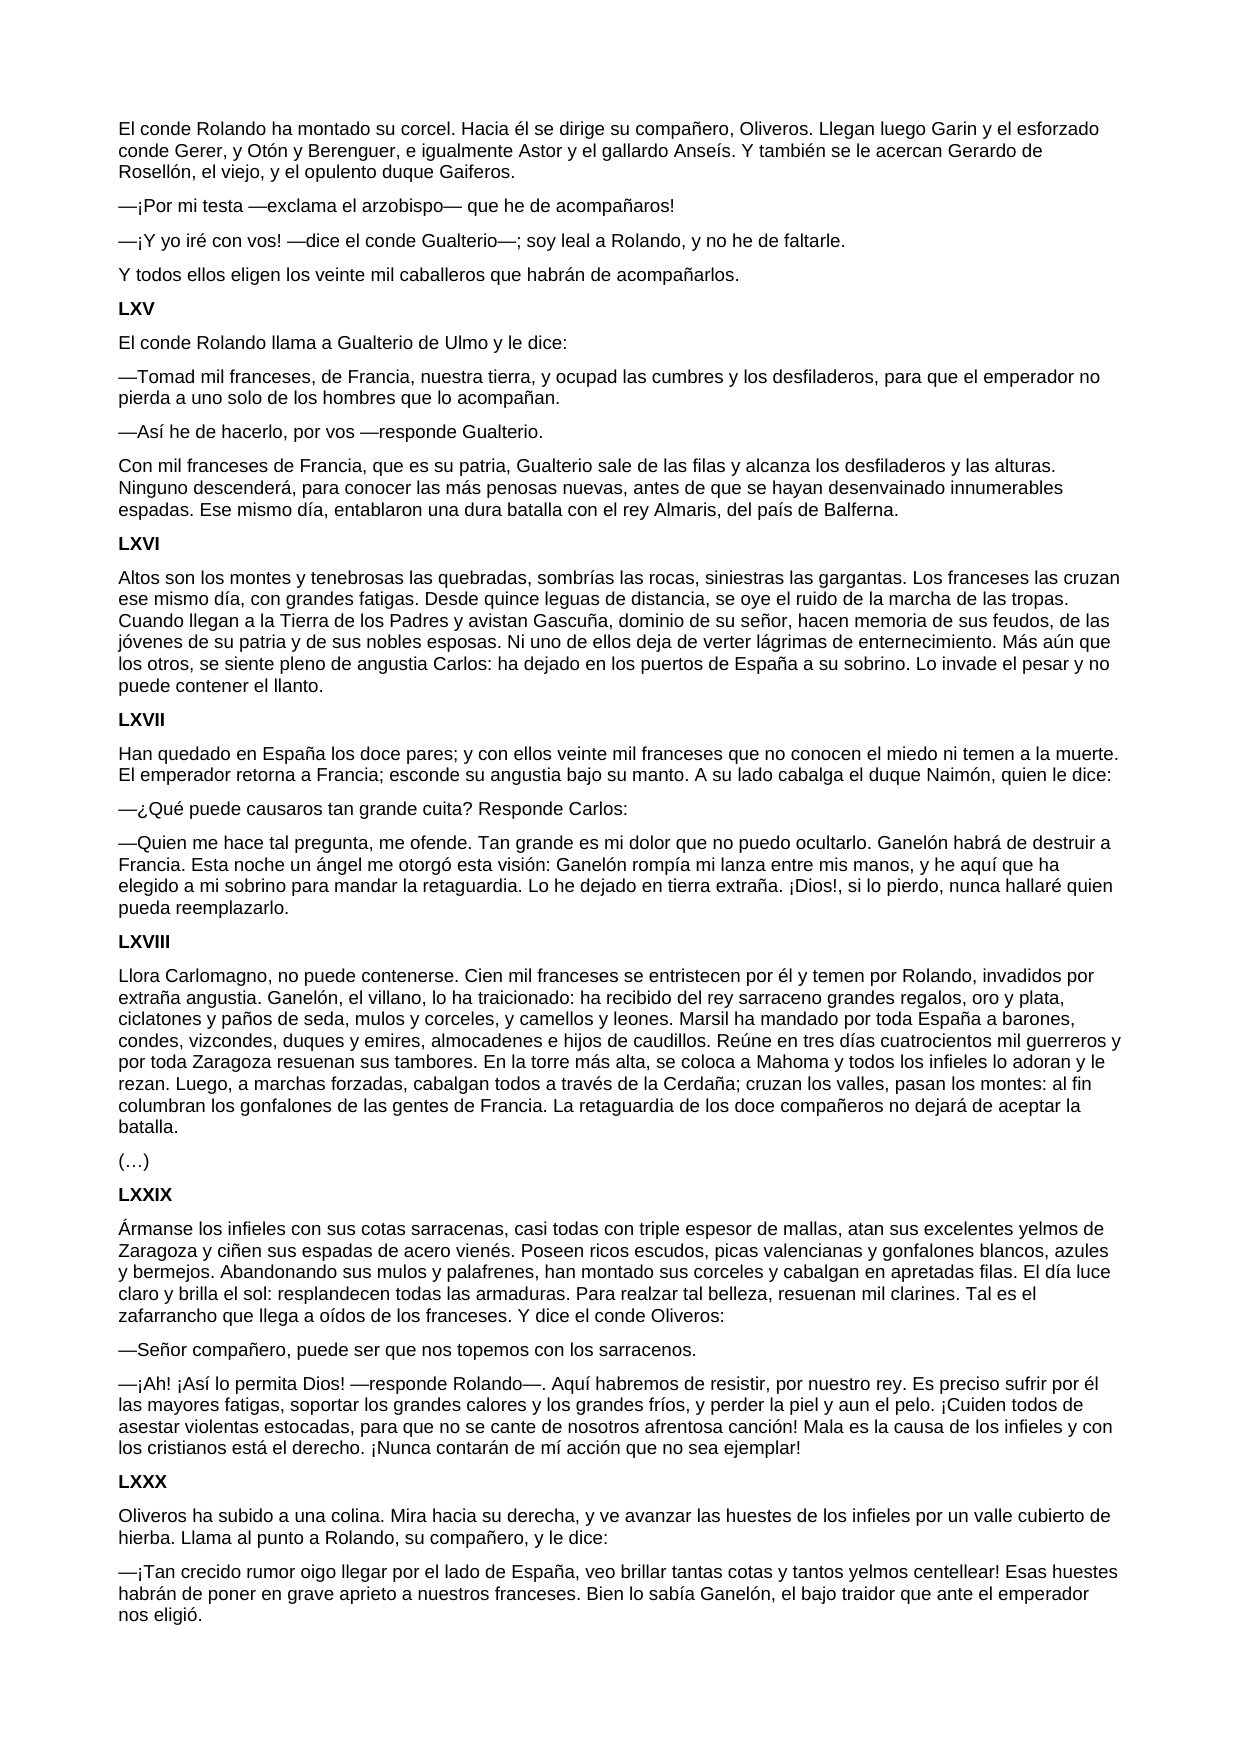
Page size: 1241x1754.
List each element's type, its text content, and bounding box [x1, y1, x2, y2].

text LXVIII [118, 931, 1122, 952]
text LXVI [118, 532, 1122, 554]
text Llora Carlomagno, no puede contenerse. Cien mil franceses se entristecen por él y temen por Rolando, invadidos por extraña angustia. Ganelón, el villano, lo ha traicionado: ha recibido del rey sarraceno grandes regalos, oro y plata, ciclatones y paños de seda, mulos y corceles, y camellos y leones. Marsil ha mandado por toda España a barones, condes, vizcondes, duques y emires, almocadenes e hijos de caudillos. Reúne en tres días cuatrocientos mil guerreros y por toda Zaragoza resuenan sus tambores. En la torre más alta, se coloca a Mahoma y todos los infieles lo adoran y le rezan. Luego, a marchas forzadas, cabalgan todos a través de la Cerdaña; cruzan los valles, pasan los montes: al fin columbran los gonfalones de las gentes de Francia. La retaguardia de los doce compañeros no dejará de aceptar la batalla. [118, 965, 1122, 1137]
text —¡Y yo iré con vos! —dice el conde Gualterio—; soy leal a Rolando, y no he de faltarle. [118, 229, 1122, 251]
text LXXX [118, 1471, 1122, 1493]
text LXVII [118, 708, 1122, 730]
text LXV [118, 297, 1122, 319]
text Altos son los montes y tenebrosas las quebradas, sombrías las rocas, siniestras las gargantas. Los franceses las cruzan ese mismo día, con grandes fatigas. Desde quince leguas de distancia, se oye el ruido de la marcha de las tropas. Cuando llegan a la Tierra de los Padres y avistan Gascuña, dominio de su señor, hacen memoria de sus feudos, de las jóvenes de su patria y de sus nobles esposas. Ni uno de ellos deja de verter lágrimas de enternecimiento. Más aún que los otros, se siente pleno de angustia Carlos: ha dejado en los puertos de España a su sobrino. Lo invade el pesar y no puede contener el llanto. [118, 567, 1122, 696]
text —¡Tan crecido rumor oigo llegar por el lado de España, veo brillar tantas cotas y tantos yelmos centellear! Esas huestes habrán de poner en grave aprieto a nuestros franceses. Bien lo sabía Ganelón, el bajo traidor que ante el emperador nos eligió. [118, 1561, 1122, 1626]
text —¡Ah! ¡Así lo permita Dios! —responde Rolando—. Aquí habremos de resistir, por nuestro rey. Es preciso sufrir por él las mayores fatigas, soportar los grandes calores y los grandes fríos, y perder la piel y aun el pelo. ¡Cuiden todos de asestar violentas estocadas, para que no se cante de nosotros afrentosa canción! Mala es la causa de los infieles y con los cristianos está el derecho. ¡Nunca contarán de mí acción que no sea ejemplar! [118, 1372, 1122, 1459]
text El conde Rolando ha montado su corcel. Hacia él se dirige su compañero, Oliveros. Llegan luego Garin y el esforzado conde Gerer, y Otón y Berenguer, e igualmente Astor y el gallardo Anseís. Y también se le acercan Gerardo de Rosellón, el viejo, y el opulento duque Gaiferos. [118, 118, 1122, 183]
text LXXIX [118, 1184, 1122, 1206]
text —Tomad mil franceses, de Francia, nuestra tierra, y ocupad las cumbres y los desfiladeros, para que el emperador no pierda a uno solo de los hombres que lo acompañan. [118, 366, 1122, 409]
text —Así he de hacerlo, por vos —responde Gualterio. [118, 421, 1122, 443]
text —Quien me hace tal pregunta, me ofende. Tan grande es mi dolor que no puedo ocultarlo. Ganelón habrá de destruir a Francia. Esta noche un ángel me otorgó esta visión: Ganelón rompía mi lanza entre mis manos, y he aquí que ha elegido a mi sobrino para mandar la retaguardia. Lo he dejado en tierra extraña. ¡Dios!, si lo pierdo, nunca hallaré quien pueda reemplazarlo. [118, 832, 1122, 918]
text (…) [118, 1150, 1122, 1172]
text Con mil franceses de Francia, que es su patria, Gualterio sale de las filas y alcanza los desfiladeros y las alturas. Ninguno descenderá, para conocer las más penosas nuevas, antes de que se hayan desenvainado innumerables espadas. Ese mismo día, entablaron una dura batalla con el rey Almaris, del país de Balferna. [118, 455, 1122, 520]
text Han quedado en España los doce pares; y con ellos veinte mil franceses que no conocen el miedo ni temen a la muerte. El emperador retorna a Francia; esconde su angustia bajo su manto. A su lado cabalga el duque Naimón, quien le dice: [118, 742, 1122, 786]
text Y todos ellos eligen los veinte mil caballeros que habrán de acompañarlos. [118, 263, 1122, 285]
text —¿Qué puede causaros tan grande cuita? Responde Carlos: [118, 798, 1122, 820]
text Oliveros ha subido a una colina. Mira hacia su derecha, y ve avanzar las huestes de los infieles por un valle cubierto de hierba. Llama al punto a Rolando, su compañero, y le dice: [118, 1505, 1122, 1548]
text Ármanse los infieles con sus cotas sarracenas, casi todas con triple espesor de mallas, atan sus excelentes yelmos de Zaragoza y ciñen sus espadas de acero vienés. Poseen ricos escudos, picas valencianas y gonfalones blancos, azules y bermejos. Abandonando sus mulos y palafrenes, han montado sus corceles y cabalgan en apretadas filas. El día luce claro y brilla el sol: resplandecen todas las armaduras. Para realzar tal belleza, resuenan mil clarines. Tal es el zafarrancho que llega a oídos de los franceses. Y dice el conde Oliveros: [118, 1218, 1122, 1326]
text —¡Por mi testa —exclama el arzobispo— que he de acompañaros! [118, 195, 1122, 217]
text —Señor compañero, puede ser que nos topemos con los sarracenos. [118, 1338, 1122, 1360]
text El conde Rolando llama a Gualterio de Ulmo y le dice: [118, 332, 1122, 353]
